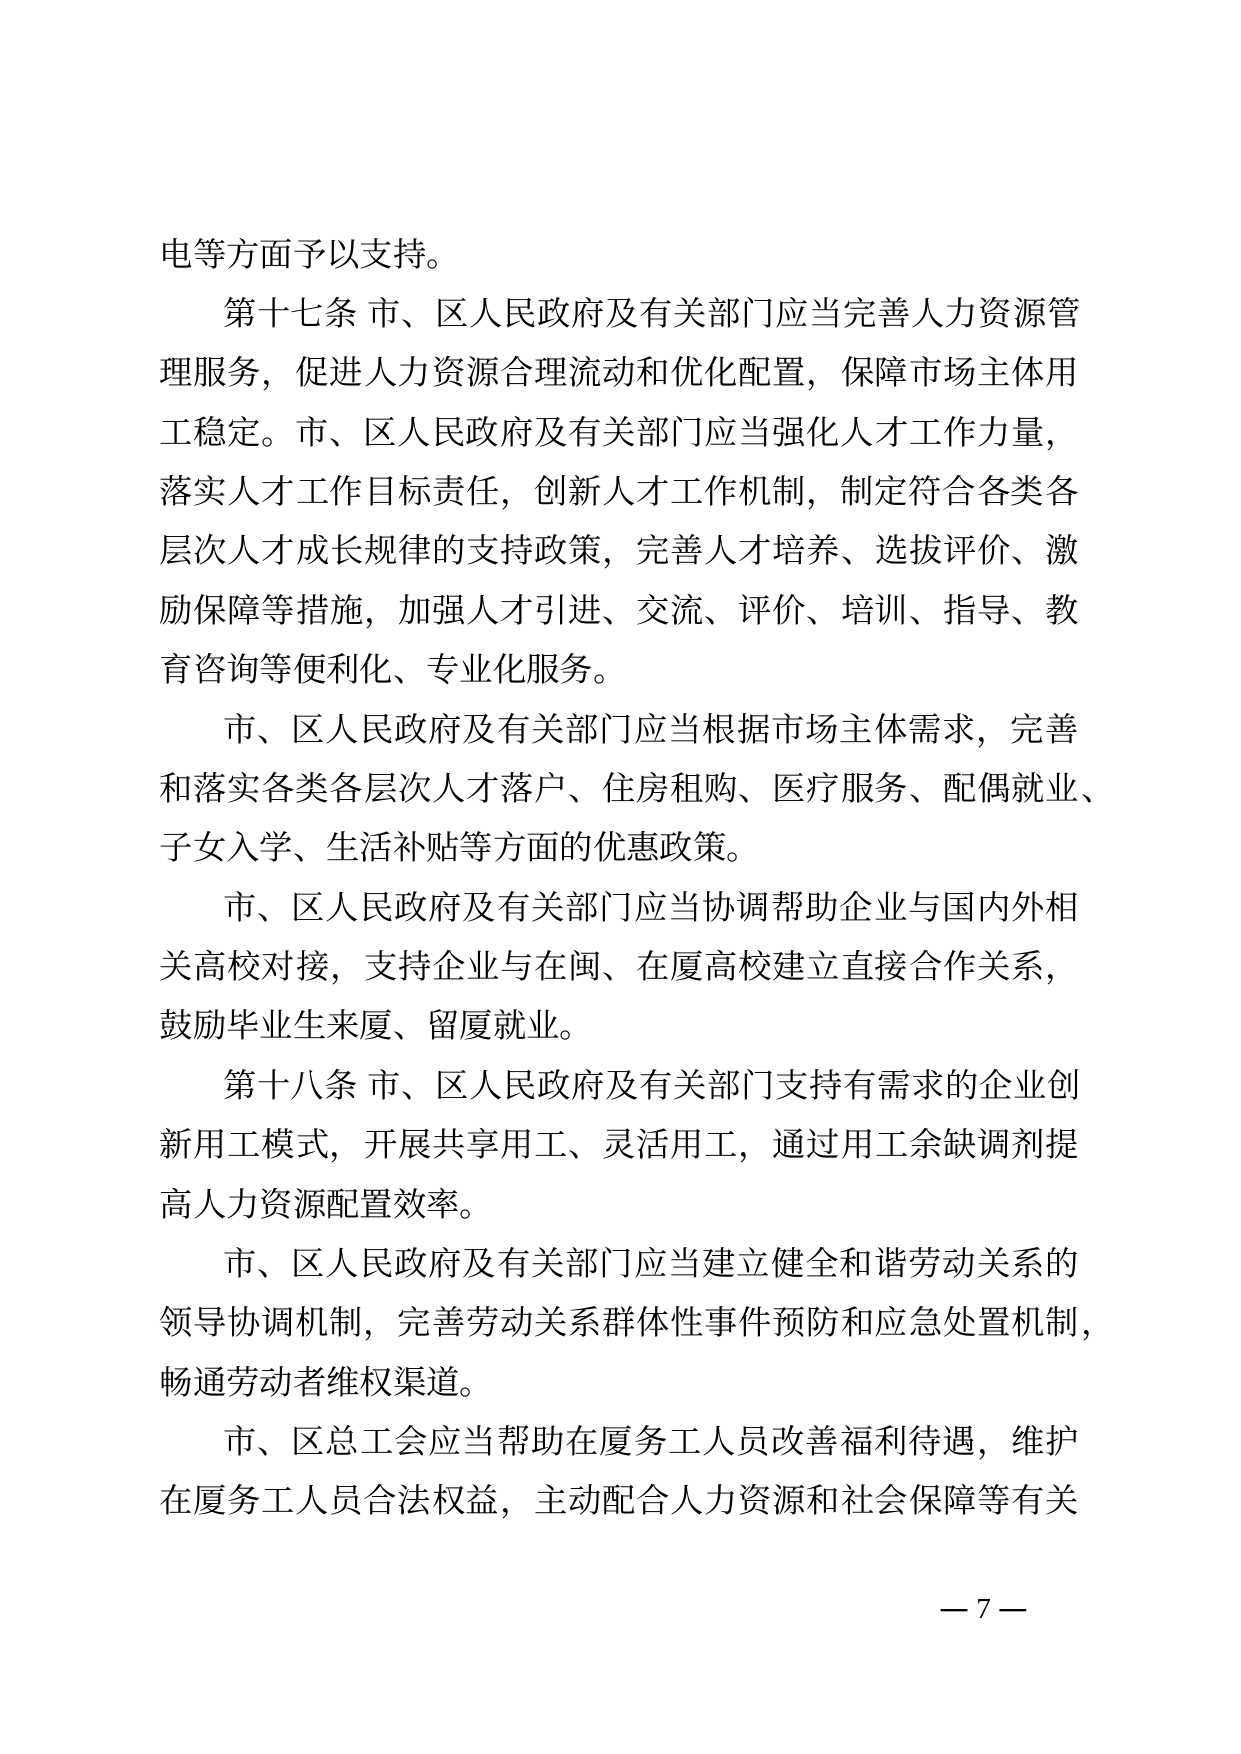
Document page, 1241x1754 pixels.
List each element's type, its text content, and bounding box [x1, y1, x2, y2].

text 第十七条 市、区人民政府及有关部门应当完善人力资源管理服务，促进人力资源合理流动和优化配置，保障市场主体用工稳定。市、区人民政府及有关部门应当强化人才工作力量，落实人才工作目标责任，创新人才工作机制，制定符合各类各层次人才成长规律的支持政策，完善人才培养、选拔评价、激励保障等措施，加强人才引进、交流、评价、培训、指导、教育咨询等便利化、专业化服务。 [159, 278, 1081, 693]
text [159, 1406, 1081, 1525]
text 第十八条 市、区人民政府及有关部门支持有需求的企业创新用工模式，开展共享用工、灵活用工，通过用工余缺调剂提高人力资源配置效率。 [159, 1050, 1081, 1228]
text 市、区人民政府及有关部门应当协调帮助企业与国内外相关高校对接，支持企业与在闽、在厦高校建立直接合作关系，鼓励毕业生来厦、留厦就业。 [159, 872, 1081, 1050]
text 市、区人民政府及有关部门应当建立健全和谐劳动关系的领导协调机制，完善劳动关系群体性事件预防和应急处置机制，畅通劳动者维权渠道。 [159, 1228, 1081, 1406]
text 市、区人民政府及有关部门应当根据市场主体需求，完善和落实各类各层次人才落户、住房租购、医疗服务、配偶就业、子女入学、生活补贴等方面的优惠政策。 [159, 693, 1081, 872]
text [159, 218, 1081, 278]
